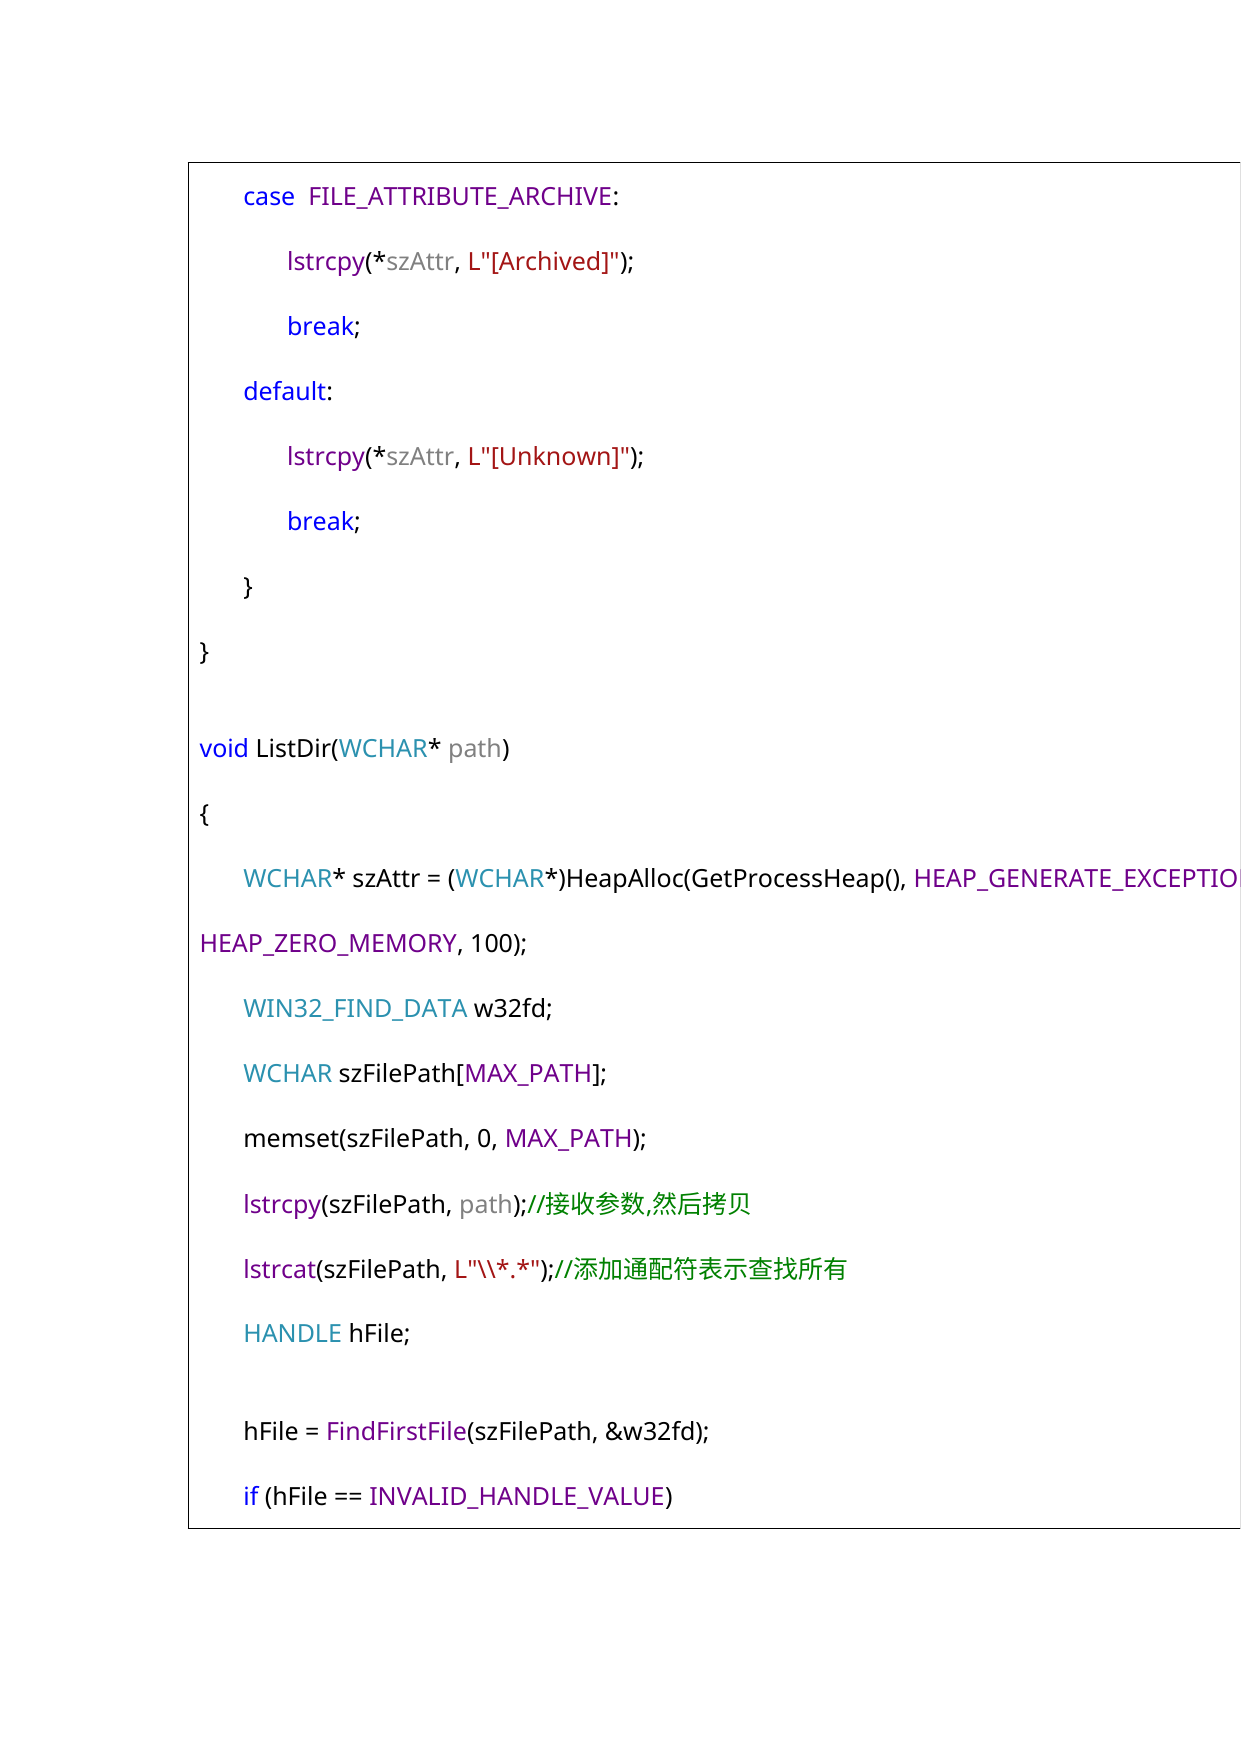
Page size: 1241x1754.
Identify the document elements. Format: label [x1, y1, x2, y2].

table_header [189, 163, 1240, 1528]
